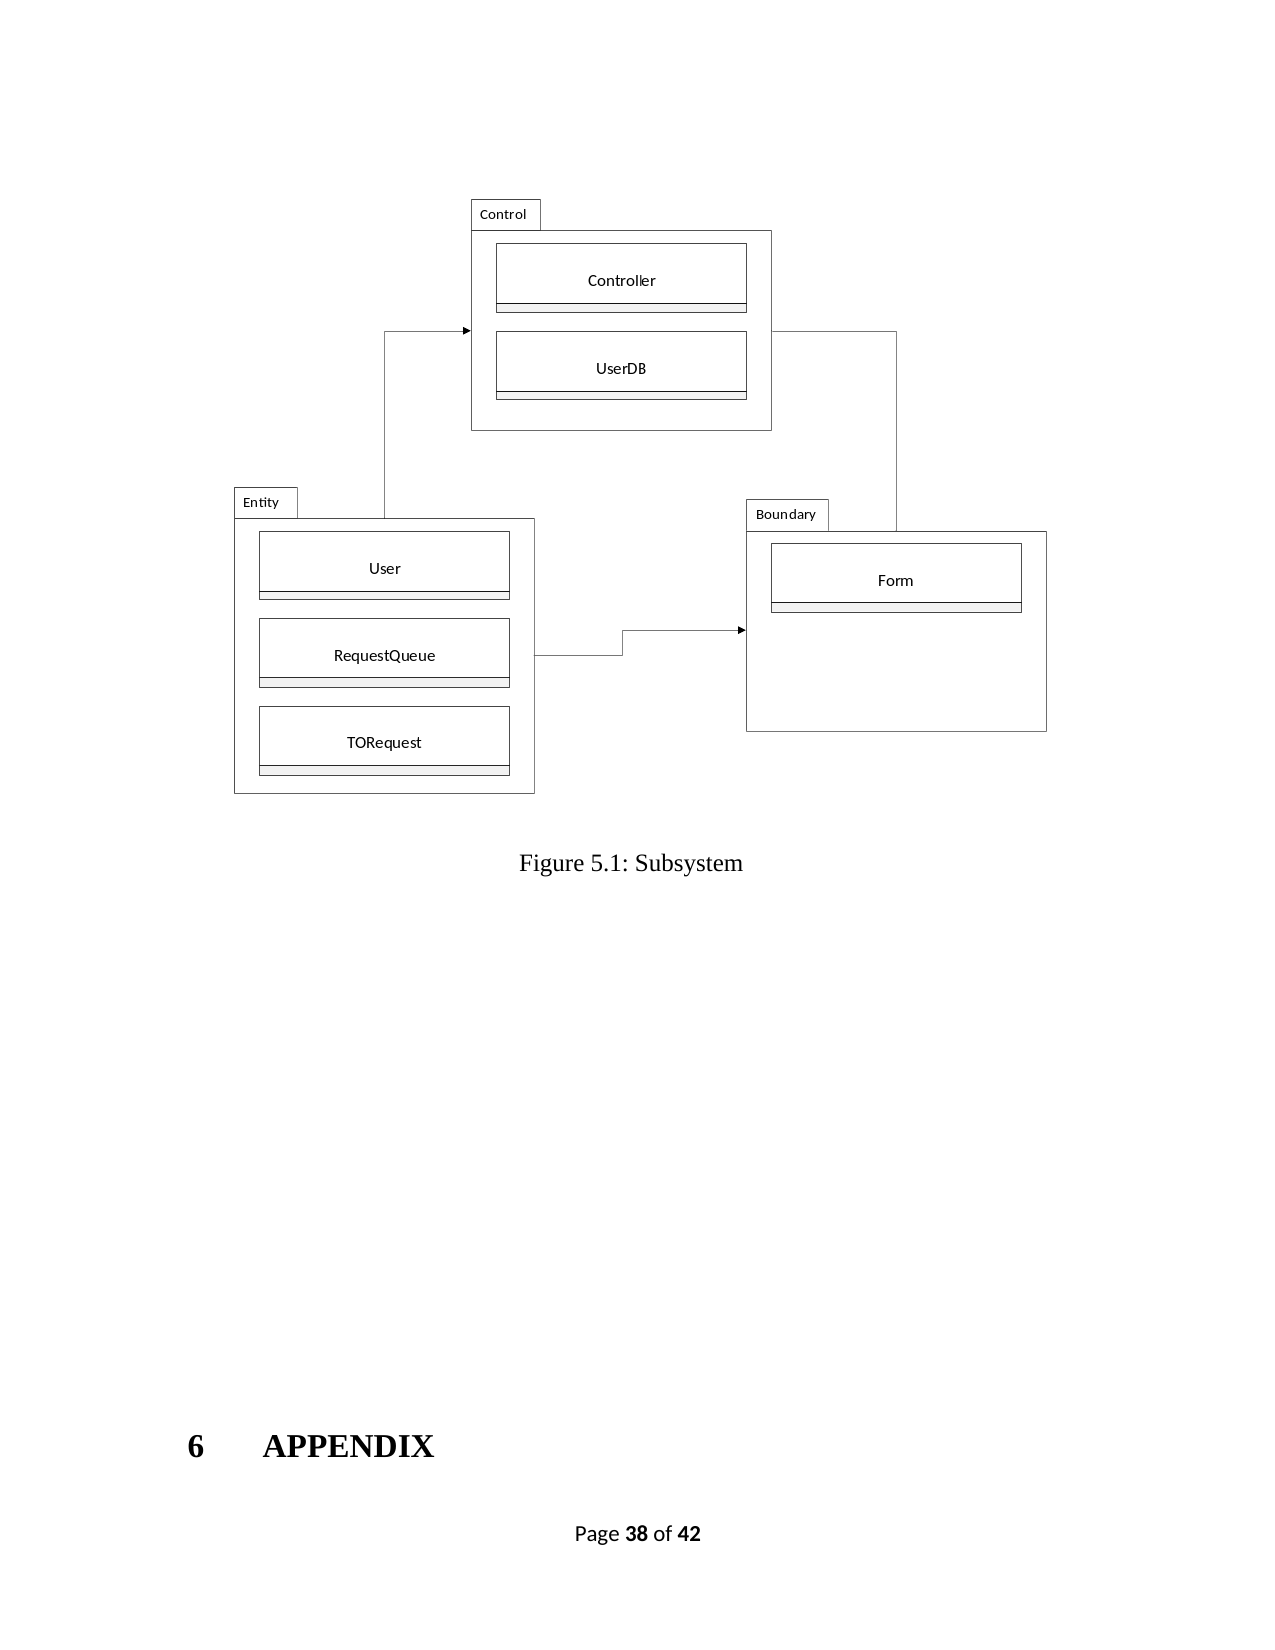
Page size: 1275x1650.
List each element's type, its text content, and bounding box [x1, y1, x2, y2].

list APPENDIX [187, 1426, 1125, 1464]
